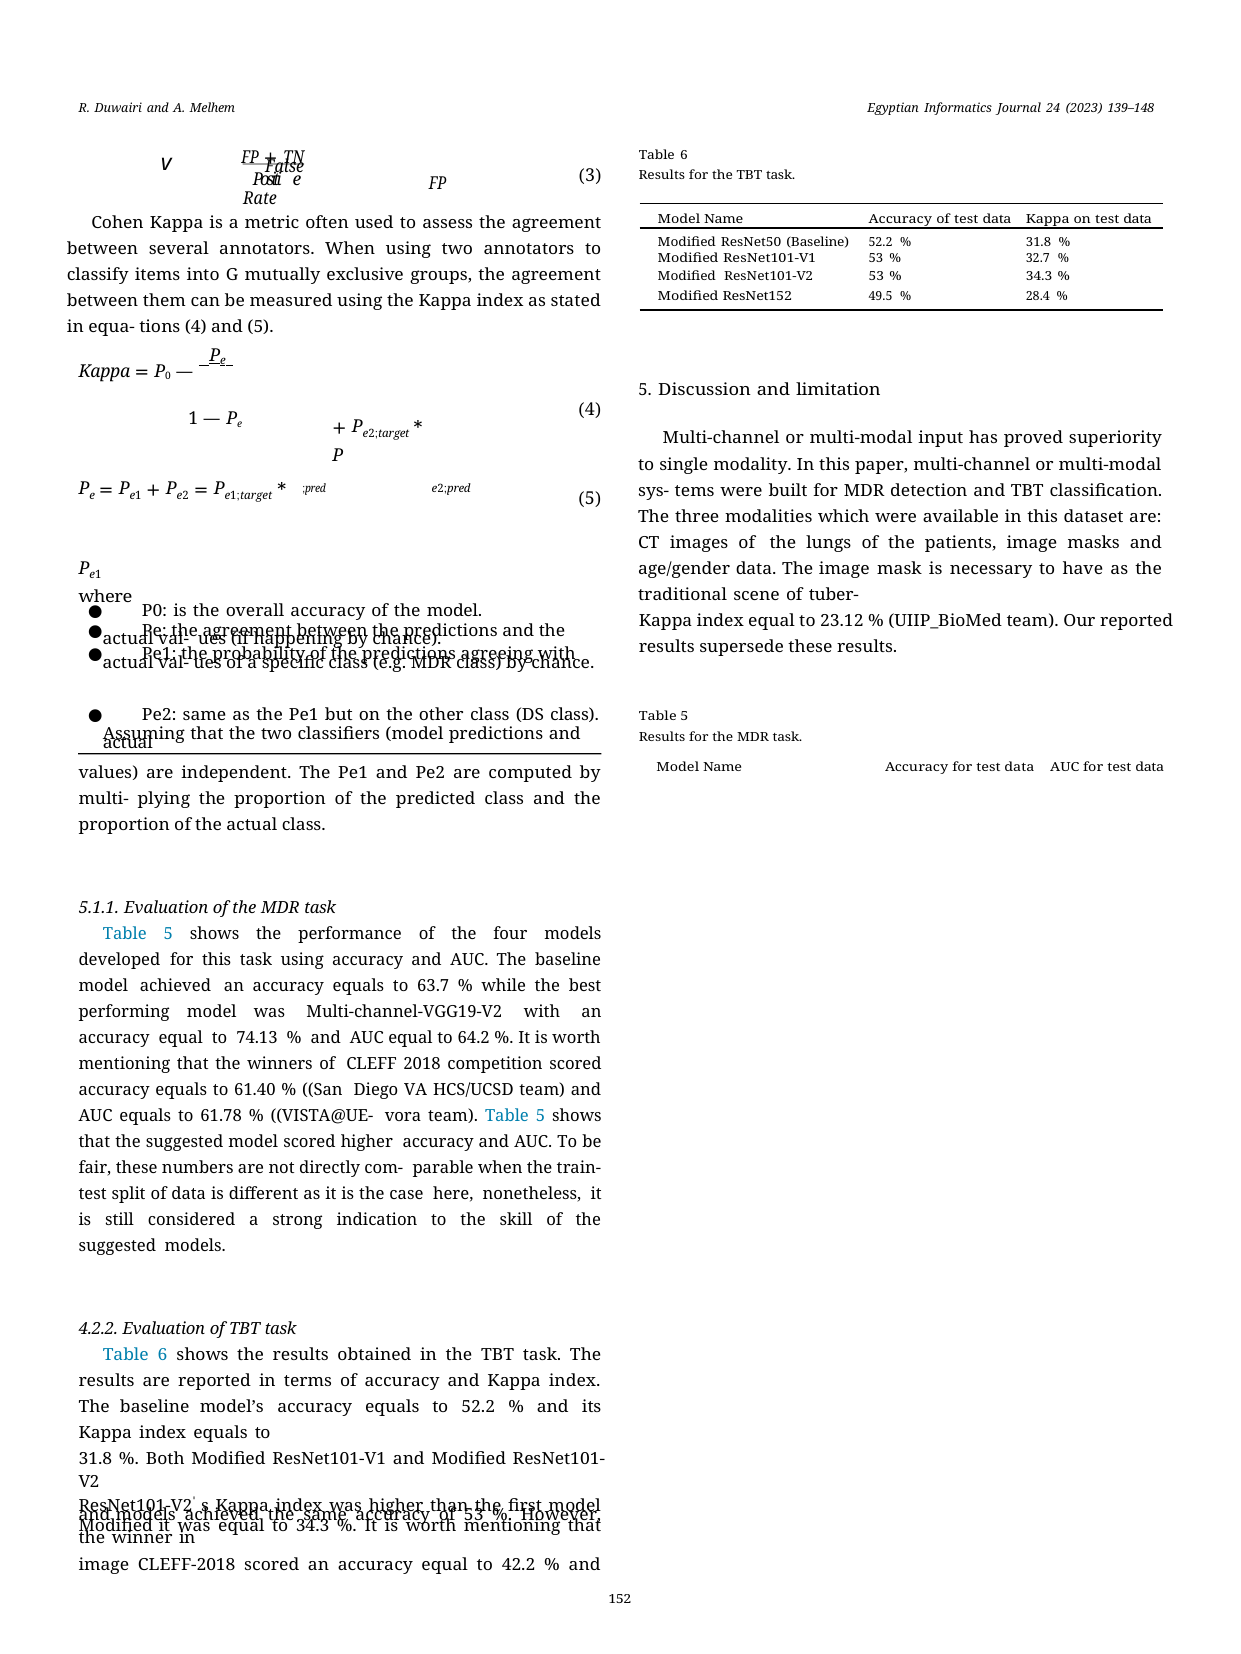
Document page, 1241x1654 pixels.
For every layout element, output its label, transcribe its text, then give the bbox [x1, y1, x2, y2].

text Results for the MDR task. [638, 728, 1178, 745]
text Assuming that the two classifiers (model predictions and actual [103, 732, 605, 750]
text 31.8 %. Both Modified ResNet101-V1 and Modified ResNet101-V2 [78, 1447, 605, 1492]
text image CLEFF-2018 scored an accuracy equal to 42.2 % and Kappa index equal to 23.12 % (UIIP_BioMed team). Our reported results supersede these results. [638, 608, 1174, 657]
picture [102, 1348, 107, 1358]
text Results for the TBT task. [638, 166, 1178, 183]
subtitle FP + TN False Positi e Rate FP [78, 154, 304, 210]
text e2;pred [431, 480, 473, 496]
text Table 6 [638, 146, 1178, 163]
text Table 6 shows the results obtained in the TBT task. The results are reported in terms of accuracy and Kappa index. The baseline model’s accuracy equals to 52.2 % and its Kappa index equals to [78, 1342, 601, 1443]
text (4) [577, 359, 605, 429]
text ;pred [302, 480, 327, 496]
list Evaluation of the MDR task [78, 896, 605, 918]
picture [485, 1109, 495, 1118]
text Cohen Kappa is a metric often used to assess the agreement between several annotators. When using two annotators to classify items into G mutually exclusive groups, the agreement between them can be measured using the Kappa index as stated in equa- tions (4) and (5). [67, 211, 602, 338]
text Multi-channel or multi-modal input has proved superiority to single modality. In this paper, multi-channel or multi-modal sys- tems were built for MDR detection and TBT classification. The three modalities which were available in this dataset are: CT images of the lungs of the patients, image masks and age/gender data. The image mask is necessary to have as the traditional scene of tuber- [638, 426, 1162, 605]
list Pe2: same as the Pe1 but on the other class (DS class). [87, 673, 605, 732]
text values) are independent. The Pe1 and Pe2 are computed by multi- plying the proportion of the predicted class and the proportion of the actual class. [78, 753, 601, 836]
text 1 — Pe [188, 382, 302, 436]
text Model Name Accuracy for test data AUC for test data [656, 758, 1178, 775]
text + Pe2;target * P [332, 414, 431, 471]
text Table 5 [638, 707, 1178, 724]
list Pe: the agreement between the predictions and the actual val- ues (if happening by chance). [278, 627, 601, 649]
text 4.2.2. Evaluation of TBT task [78, 1317, 605, 1339]
text (5) [577, 429, 605, 524]
text Kappa = P0 — Pe [78, 359, 302, 382]
text ResNet101-V2' s Kappa index was higher than the first model and models achieved the same accuracy of 53 %. However, Modified it was equal to 34.3 %. It is worth mentioning that the winner in [78, 1503, 601, 1548]
text image CLEFF-2018 scored an accuracy equal to 42.2 % and Kappa index equal to 23.12 % (UIIP_BioMed team). Our reported results supersede these results. [78, 1552, 601, 1575]
text Table 5 shows the performance of the four models developed for this task using accuracy and AUC. The baseline model achieved an accuracy equals to 63.7 % while the best performing model was Multi-channel-VGG19-V2 with an accuracy equal to 74.13 % and AUC equal to 64.2 %. It is worth mentioning that the winners of CLEFF 2018 competition scored accuracy equals to 61.40 % ((San Diego VA HCS/UCSD team) and AUC equals to 61.78 % ((VISTA@UE- vora team). Table 5 shows that the suggested model scored higher accuracy and AUC. To be fair, these numbers are not directly com- parable when the train-test split of data is different as it is the case here, nonetheless, it is still considered a strong indication to the skill of the suggested models. [78, 921, 601, 1257]
text (3) [577, 130, 605, 195]
list Discussion and limitation [638, 378, 1178, 401]
list Pe1: the probability of the predictions agreeing with actual val- ues of a specific class (e.g. MDR class) by chance. [87, 650, 601, 673]
picture [536, 1109, 543, 1115]
text Pe = Pe1 + Pe2 = Pe1;target * Pe1 [78, 436, 302, 594]
